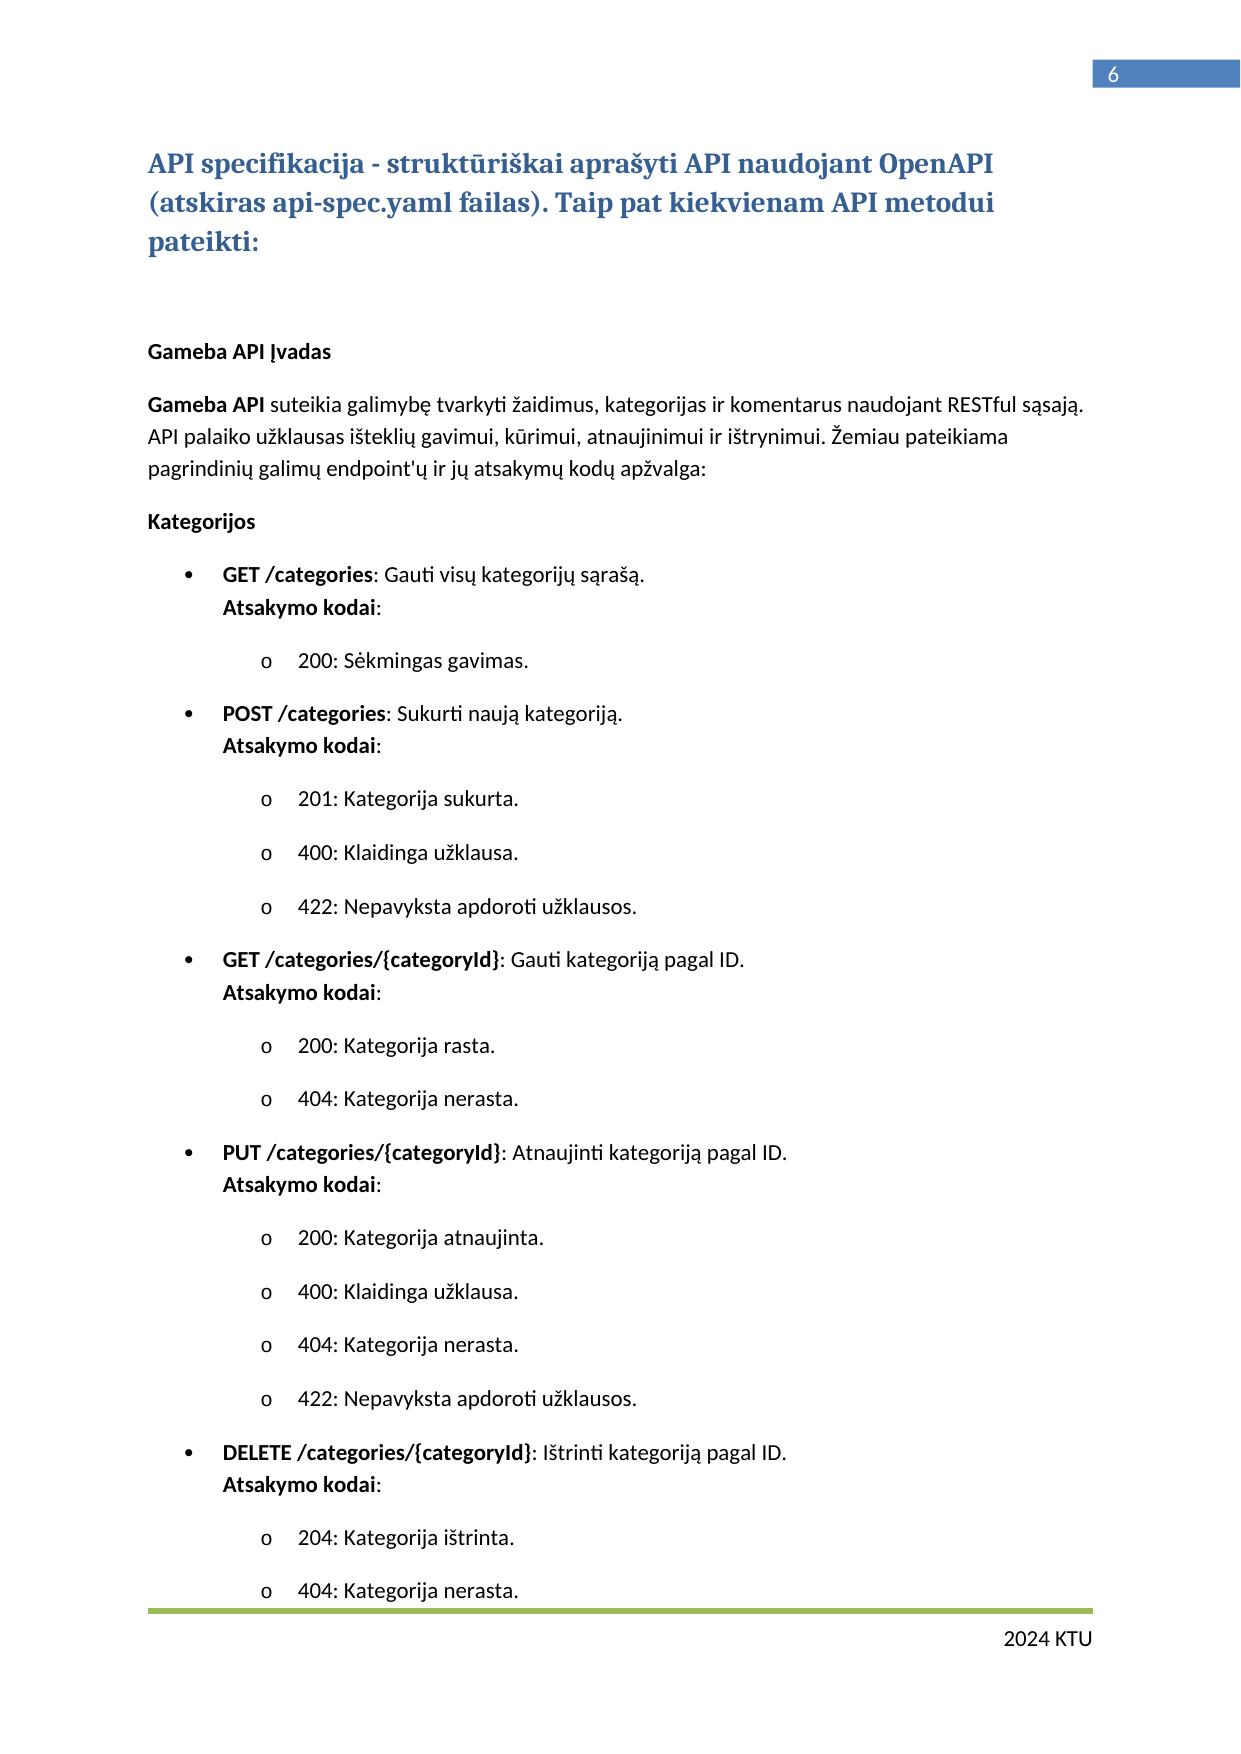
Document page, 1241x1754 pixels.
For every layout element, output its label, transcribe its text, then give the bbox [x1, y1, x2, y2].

list 404: Kategorija nerasta. [260, 1331, 1093, 1359]
list GET /categories/{categoryId}: Gauti kategoriją pagal ID. Atsakymo kodai: [185, 946, 1093, 1006]
list 201: Kategorija sukurta. [260, 784, 1093, 813]
list DELETE /categories/{categoryId}: Ištrinti kategoriją pagal ID. Atsakymo kodai: [185, 1438, 1093, 1498]
text Gameba API Įvadas [148, 337, 1093, 365]
list 200: Kategorija atnaujinta. [260, 1223, 1093, 1252]
text API specifikacija - struktūriškai aprašyti API naudojant OpenAPI (atskiras api-spec.yaml failas). Taip pat kiekvienam API metodui pateikti: [148, 148, 1093, 258]
list POST /categories: Sukurti naują kategoriją. Atsakymo kodai: [185, 699, 1093, 759]
list 422: Nepavyksta apdoroti užklausos. [260, 892, 1093, 920]
text Gameba API suteikia galimybę tvarkyti žaidimus, kategorijas ir komentarus naudojant RESTful sąsają. API palaiko užklausas išteklių gavimui, kūrimui, atnaujinimui ir ištrynimui. Žemiau pateikiama pagrindinių galimų endpoint'ų ir jų atsakymų kodų apžvalga: [148, 390, 1093, 482]
list 404: Kategorija nerasta. [260, 1084, 1093, 1113]
list 200: Kategorija rasta. [260, 1031, 1093, 1059]
list 422: Nepavyksta apdoroti užklausos. [260, 1384, 1093, 1413]
list 404: Kategorija nerasta. [260, 1577, 1093, 1605]
list 400: Klaidinga užklausa. [260, 838, 1093, 867]
list PUT /categories/{categoryId}: Atnaujinti kategoriją pagal ID. Atsakymo kodai: [185, 1138, 1093, 1198]
list 204: Kategorija ištrinta. [260, 1523, 1093, 1552]
list 200: Sėkmingas gavimas. [260, 646, 1093, 674]
list 400: Klaidinga užklausa. [260, 1277, 1093, 1305]
list GET /categories: Gauti visų kategorijų sąrašą. Atsakymo kodai: [185, 561, 1093, 621]
text Kategorijos [148, 507, 1093, 536]
